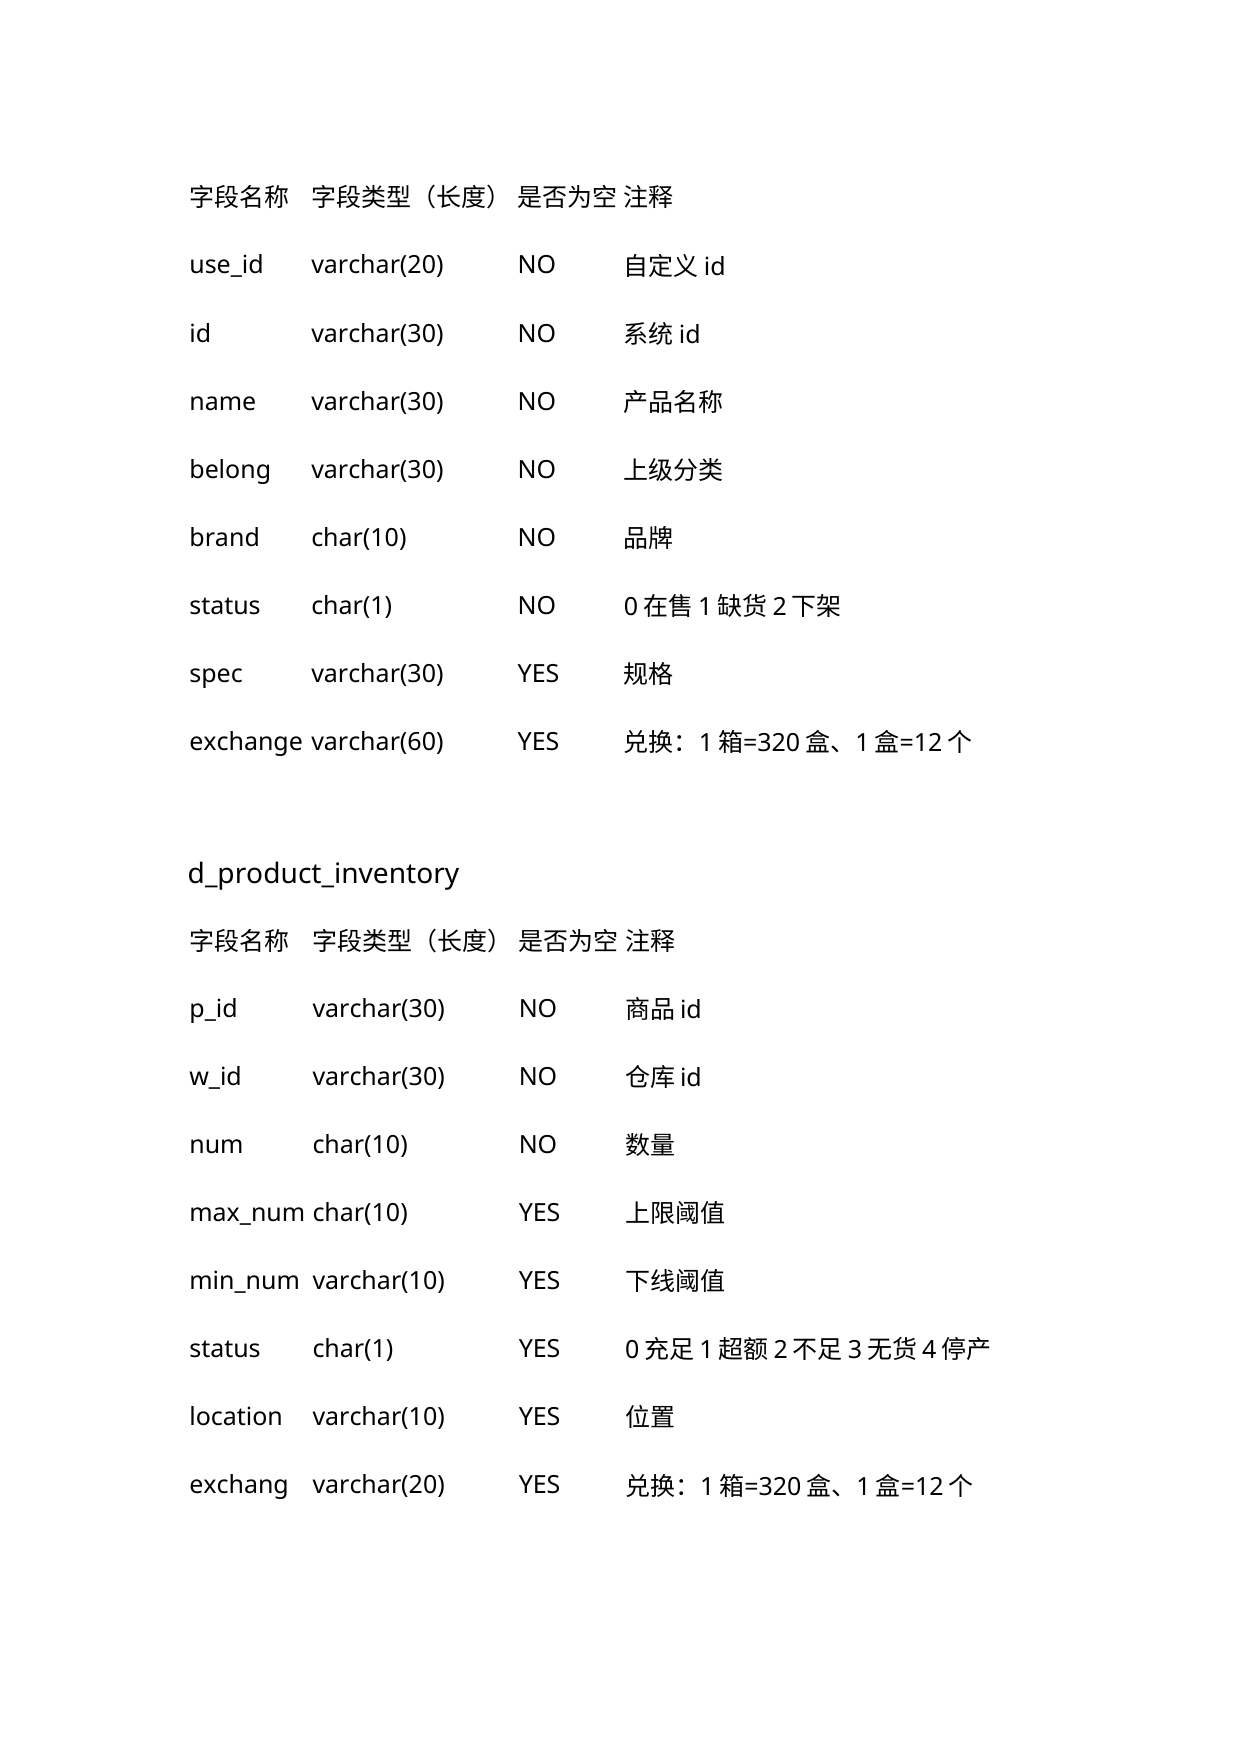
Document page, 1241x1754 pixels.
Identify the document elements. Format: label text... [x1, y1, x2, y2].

table_cell varchar(20) [310, 230, 516, 298]
table_cell min_num [188, 1246, 311, 1314]
table_cell max_num [188, 1178, 311, 1246]
table_cell w_id [188, 1041, 311, 1109]
table_cell use_id [188, 230, 309, 298]
table_cell YES [517, 1314, 623, 1382]
table_header 是否为空 [516, 162, 622, 230]
table_cell YES [516, 707, 622, 775]
table_cell 数量 [623, 1110, 1011, 1178]
table_cell YES [517, 1382, 623, 1450]
table_cell YES [517, 1450, 623, 1518]
table_cell 上限阈值 [623, 1178, 1011, 1246]
table_cell 仓库id [623, 1041, 1011, 1109]
table_header 注释 [622, 162, 995, 230]
table_cell varchar(30) [310, 366, 516, 434]
table_header 字段类型（长度） [310, 162, 516, 230]
table_cell status [188, 571, 309, 639]
table_cell 位置 [623, 1382, 1011, 1450]
table_cell YES [517, 1178, 623, 1246]
table_cell 上级分类 [622, 435, 995, 503]
table_cell char(1) [311, 1314, 517, 1382]
table_header 字段名称 [188, 162, 309, 230]
table_cell char(1) [310, 571, 516, 639]
table_header 是否为空 [517, 905, 623, 973]
table_cell 品牌 [622, 503, 995, 571]
table_cell NO [516, 435, 622, 503]
table_cell 下线阈值 [623, 1246, 1011, 1314]
table_cell NO [517, 1041, 623, 1109]
table_cell NO [516, 230, 622, 298]
table_cell 兑换：1箱=320盒、1盒=12个 [622, 707, 995, 775]
text d_product_inventory [187, 775, 1053, 905]
table_cell varchar(10) [311, 1382, 517, 1450]
table_cell char(10) [311, 1110, 517, 1178]
table_cell NO [517, 973, 623, 1041]
table_cell exchange [188, 707, 309, 775]
table_cell 产品名称 [622, 366, 995, 434]
table_cell NO [516, 571, 622, 639]
table_cell 0充足1超额2不足3无货4停产 [623, 1314, 1011, 1382]
table_cell varchar(30) [311, 973, 517, 1041]
table_header 字段类型（长度） [311, 905, 517, 973]
table_cell p_id [188, 973, 311, 1041]
table_cell varchar(30) [310, 298, 516, 366]
table_header 字段名称 [188, 905, 311, 973]
table_cell 0在售1缺货2下架 [622, 571, 995, 639]
table_cell NO [516, 503, 622, 571]
table_header 注释 [623, 905, 1011, 973]
table_cell varchar(30) [310, 435, 516, 503]
table_cell NO [516, 298, 622, 366]
table_cell varchar(10) [311, 1246, 517, 1314]
table_cell exchang [188, 1450, 311, 1518]
table_cell varchar(20) [311, 1450, 517, 1518]
table_cell varchar(30) [310, 639, 516, 707]
table_cell location [188, 1382, 311, 1450]
table_cell id [188, 298, 309, 366]
table_cell YES [516, 639, 622, 707]
table_cell name [188, 366, 309, 434]
table_cell varchar(60) [310, 707, 516, 775]
table_cell belong [188, 435, 309, 503]
table_cell 系统id [622, 298, 995, 366]
table_cell char(10) [311, 1178, 517, 1246]
table_cell status [188, 1314, 311, 1382]
table_cell YES [517, 1246, 623, 1314]
table_cell 兑换：1箱=320盒、1盒=12个 [623, 1450, 1011, 1518]
table_cell char(10) [310, 503, 516, 571]
table_cell 自定义id [622, 230, 995, 298]
table_cell NO [516, 366, 622, 434]
table_cell num [188, 1110, 311, 1178]
table_cell 规格 [622, 639, 995, 707]
table_cell varchar(30) [311, 1041, 517, 1109]
table_cell spec [188, 639, 309, 707]
table_cell brand [188, 503, 309, 571]
table_cell 商品id [623, 973, 1011, 1041]
table_cell NO [517, 1110, 623, 1178]
